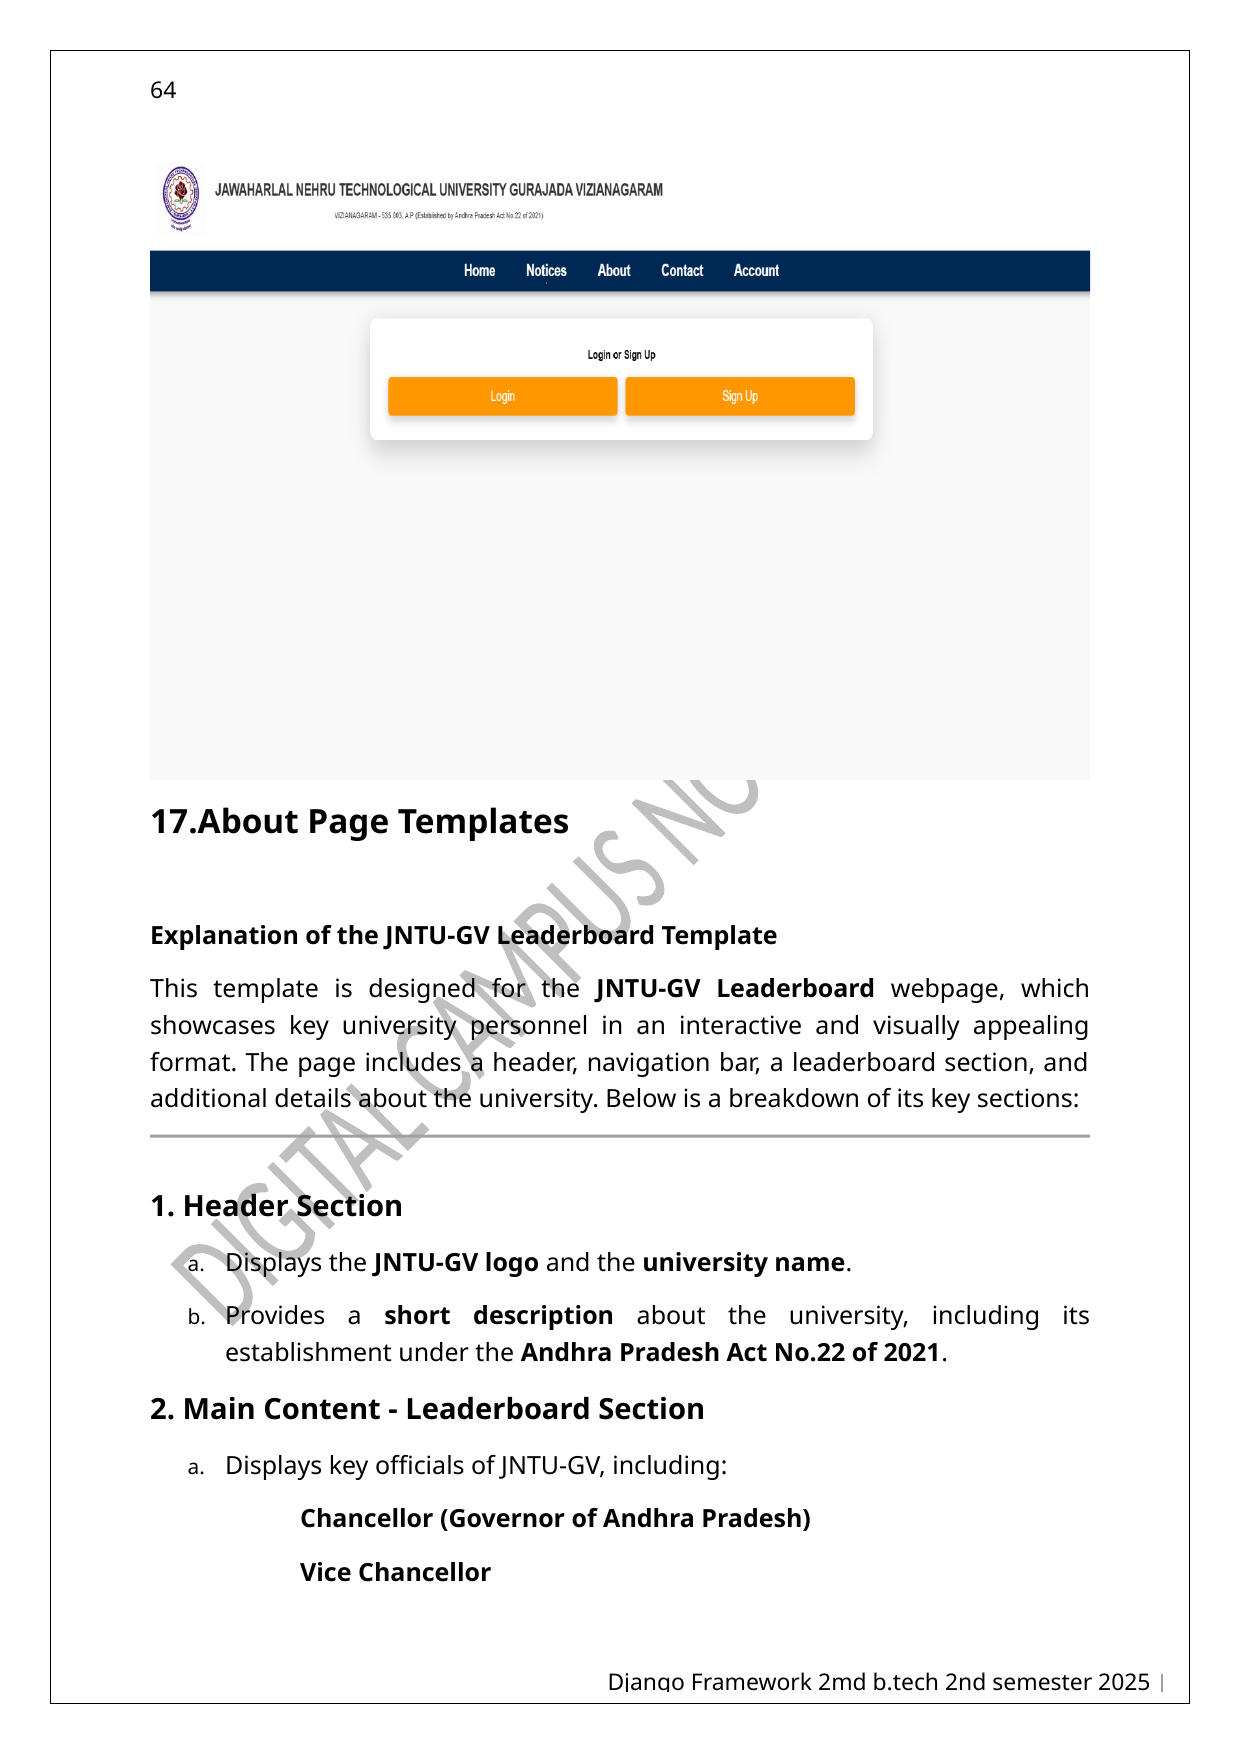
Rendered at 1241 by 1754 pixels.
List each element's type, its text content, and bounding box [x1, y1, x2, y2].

text This template is designed for the JNTU-GV Leaderboard webpage, which showcases key university personnel in an interactive and visually appealing format. The page includes a header, navigation bar, a leaderboard section, and additional details about the university. Below is a breakdown of its key sections: [150, 971, 1090, 1115]
text 2. Main Content - Leaderboard Section [150, 1388, 1090, 1428]
text Vice Chancellor [300, 1554, 1090, 1588]
text Chancellor (Governor of Andhra Pradesh) [300, 1501, 1090, 1535]
list Displays the JNTU-GV logo and the university name. [187, 1244, 1090, 1278]
list Provides a short description about the university, including its establishment under the Andhra Pradesh Act No.22 of 2021. [187, 1298, 1090, 1369]
list Displays key officials of JNTU-GV, including: [187, 1448, 1090, 1482]
text Explanation of the JNTU-GV Leaderboard Template [150, 917, 1090, 951]
picture [150, 150, 1091, 780]
text 1. Header Section [150, 1185, 1090, 1225]
text 17.About Page Templates [150, 798, 1090, 844]
